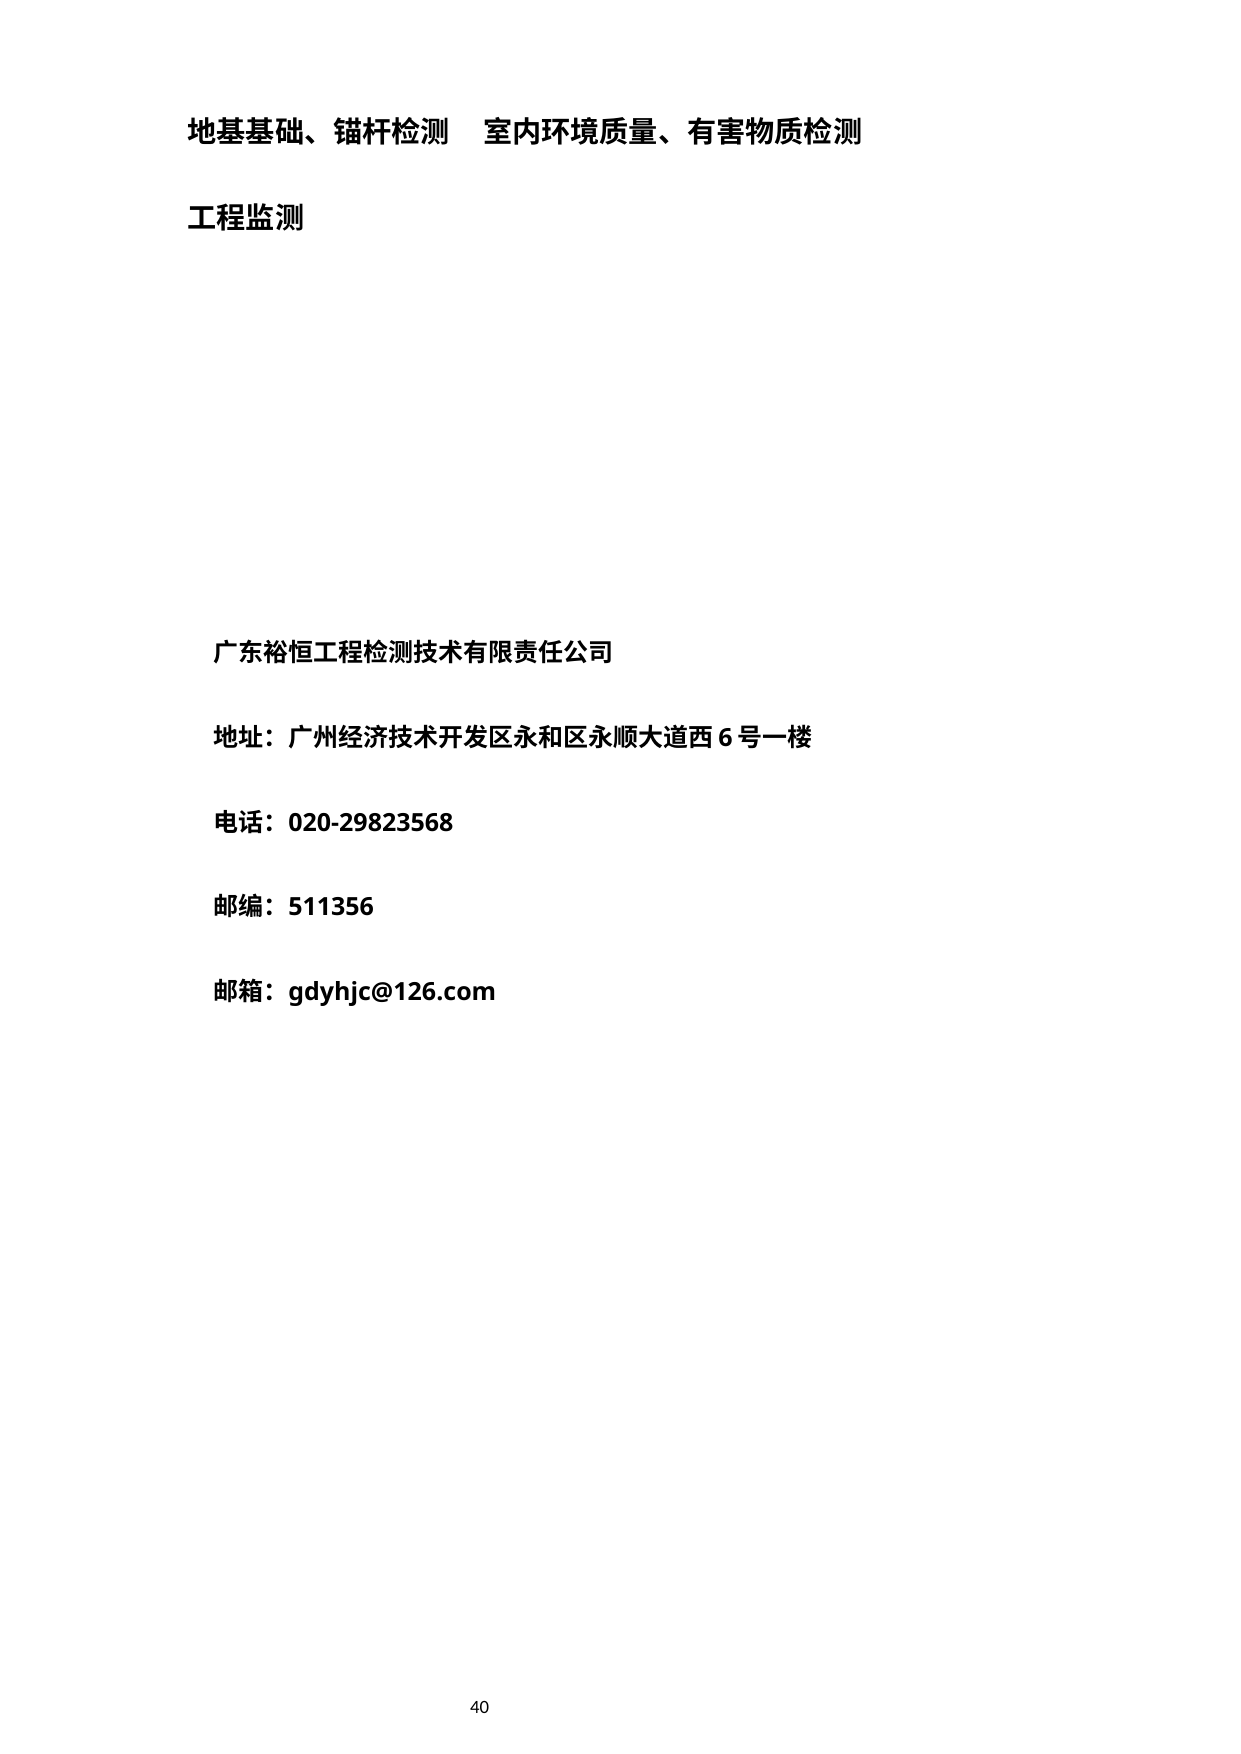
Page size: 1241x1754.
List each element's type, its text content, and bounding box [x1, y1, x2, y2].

text 地基基础、锚杆检测 室内环境质量、有害物质检测 [88, 97, 1152, 162]
text 工程监测 [88, 183, 1152, 248]
text 广东裕恒工程检测技术有限责任公司 [88, 618, 1152, 683]
text 邮箱：gdyhjc@126.com [88, 957, 1152, 1022]
text 地址：广州经济技术开发区永和区永顺大道西6号一楼 [88, 703, 1152, 768]
text 邮编：511356 [88, 872, 1152, 937]
text 电话：020-29823568 [88, 788, 1152, 853]
